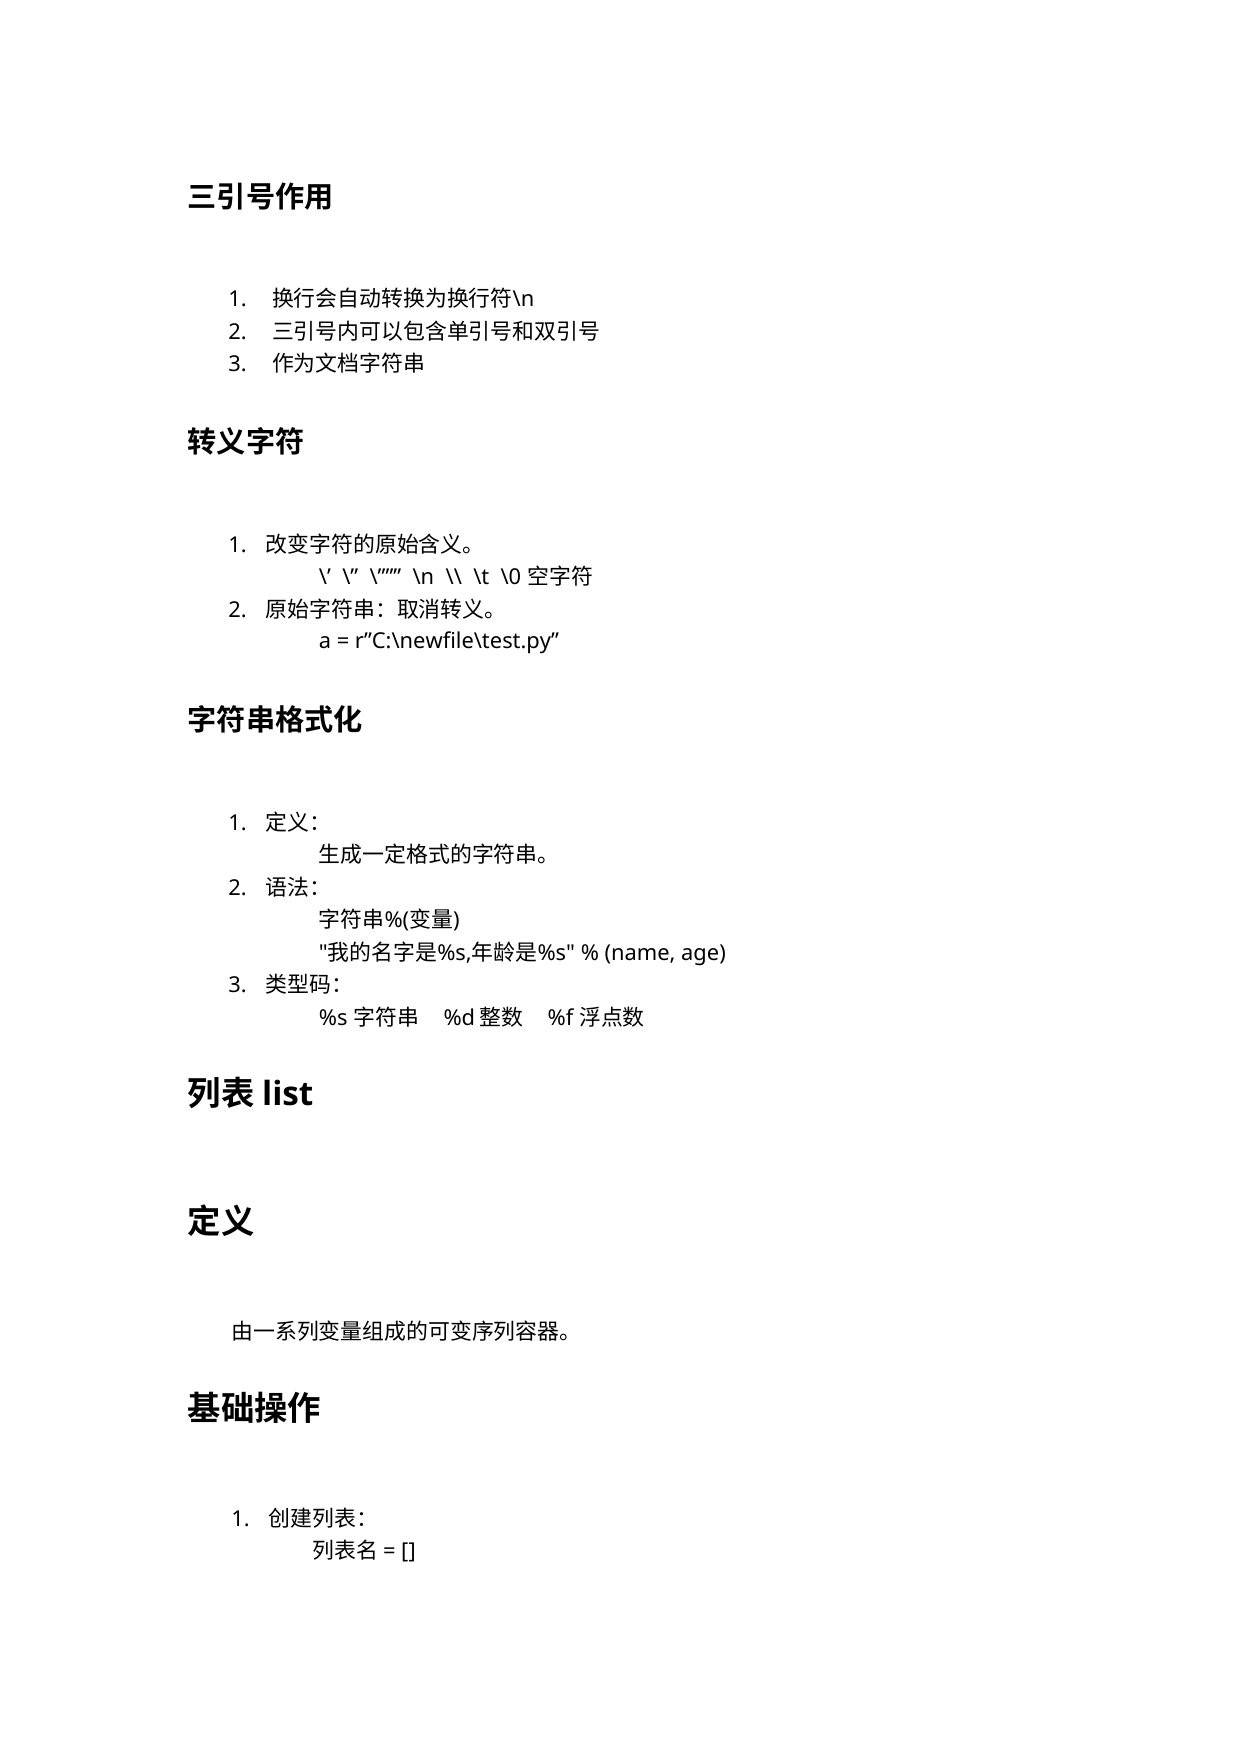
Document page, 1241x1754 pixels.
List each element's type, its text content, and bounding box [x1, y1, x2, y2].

text 字符串%(变量) [264, 902, 1053, 934]
list 换行会自动转换为换行符\n [228, 281, 1053, 313]
list 创建列表： [231, 1500, 1053, 1533]
text 生成一定格式的字符串。 [275, 837, 1053, 869]
text \’ \” \””” \n \\ \t \0 空字符 [275, 559, 1053, 591]
subtitle 转义字符 [187, 407, 1053, 472]
list 改变字符的原始含义。 [228, 526, 1053, 559]
list 类型码： [228, 967, 1053, 999]
subtitle 三引号作用 [187, 162, 1053, 227]
text a = r”C:\newfile\test.py” [187, 624, 1053, 656]
text 由一系列变量组成的可变序列容器。 [187, 1313, 1053, 1346]
list 三引号内可以包含单引号和双引号 [228, 313, 1053, 346]
text "我的名字是%s,年龄是%s" % (name, age) [275, 934, 1053, 967]
subtitle 定义 [187, 1186, 1053, 1251]
text 列表名 = [] [269, 1533, 1053, 1565]
text %s 字符串 %d整数 %f 浮点数 [319, 999, 1053, 1032]
subtitle 字符串格式化 [187, 686, 1053, 751]
subtitle 基础操作 [187, 1373, 1053, 1438]
list 原始字符串：取消转义。 [228, 591, 1053, 624]
list 语法： [228, 869, 1053, 902]
list 定义： [228, 804, 1053, 837]
list 作为文档字符串 [228, 346, 1053, 378]
subtitle 列表 list [187, 1059, 1053, 1124]
